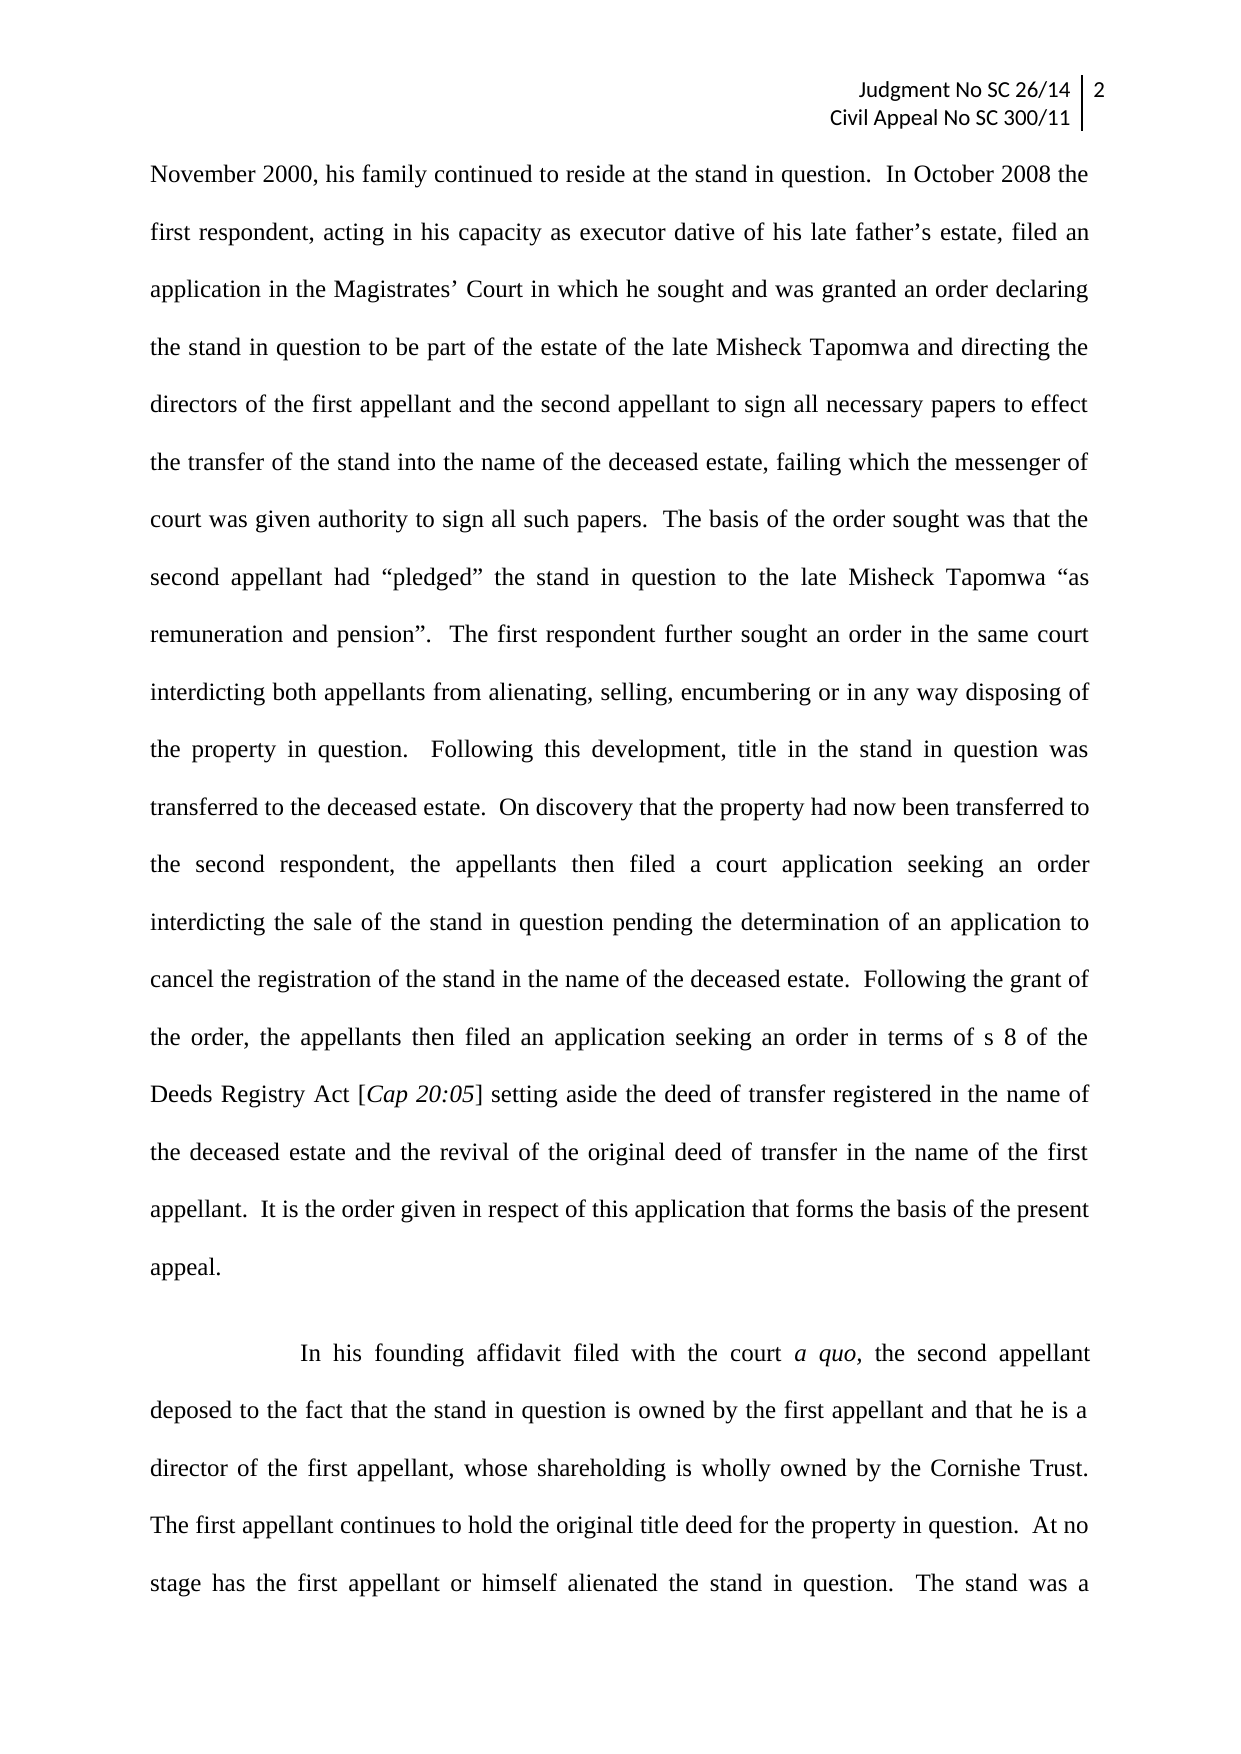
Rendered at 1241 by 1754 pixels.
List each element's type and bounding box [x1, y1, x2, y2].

text [150, 159, 1090, 1280]
text [150, 1338, 1090, 1597]
